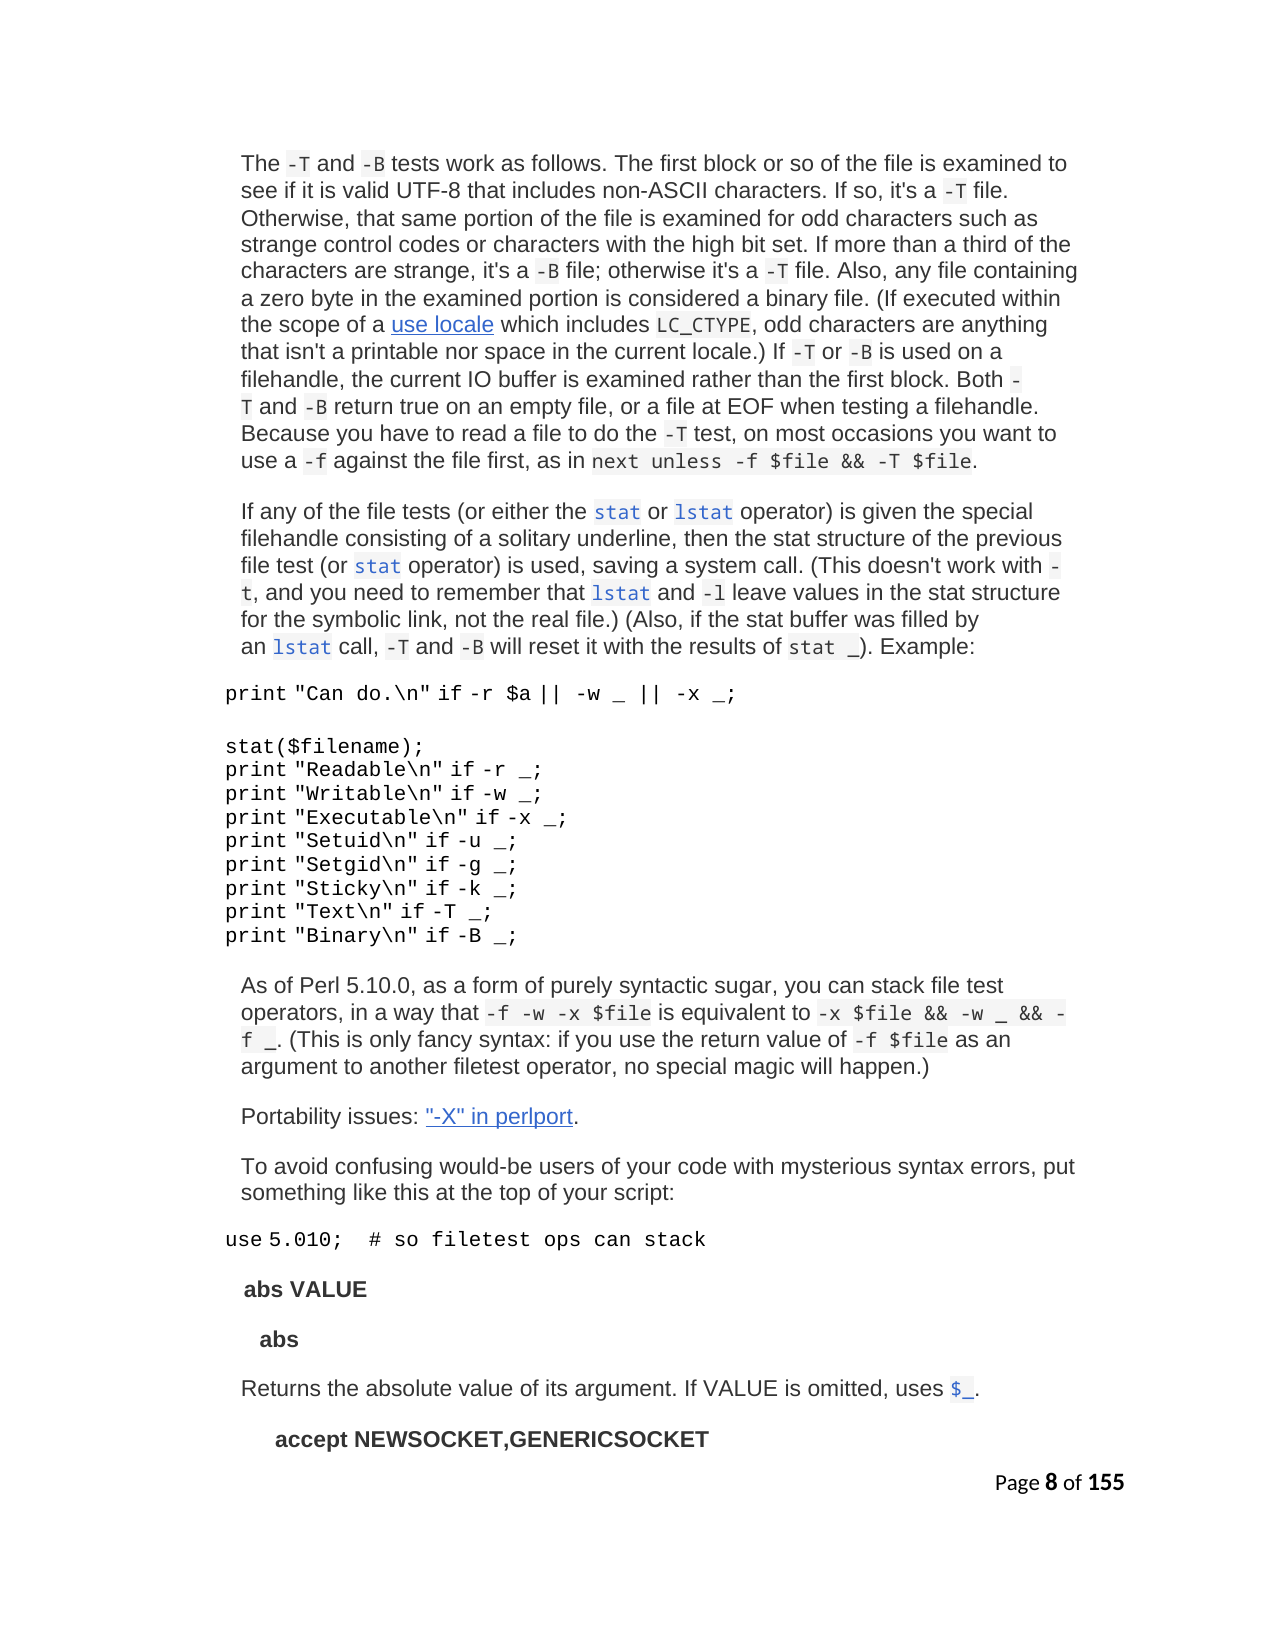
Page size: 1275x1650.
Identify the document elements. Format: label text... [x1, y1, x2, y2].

table_header use 5.010; # so filetest ops can stack [225, 1229, 1275, 1252]
table_header print "Can do.\n" if -r $a || -w _ || -x _; stat($filename); print "Readable\n" if -r _; print "Writable\n" if -w _; print "Executable\n" if -x _; print "Setuid\n" if -u _; print "Setgid\n" if -g _; print "Sticky\n" if -k _; print "Text\n" if -T _; print "Binary\n" if -B _; [225, 684, 1275, 949]
text If any of the file tests (or either the stat or lstat operator) is given the special filehandle consisting of a solitary underline, then the stat structure of the previous file test (or stat operator) is used, saving a system call. (This doesn't work with -t, and you need to remember that lstat and -l leave values in the stat structure for the symbolic link, not the real file.) (Also, if the stat buffer was filled by an lstat call, -T and -B will reset it with the results of stat _). Example: [241, 498, 1078, 660]
text abs VALUE [244, 1276, 1094, 1302]
text As of Perl 5.10.0, as a form of purely syntactic sugar, you can stack file test operators, in a way that -f -w -x $file is equivalent to -x $file && -w _ && -f _. (This is only fancy syntax: if you use the return value of -f $file as an argument to another filetest operator, no special magic will happen.) [241, 972, 1078, 1079]
text abs [259, 1326, 1094, 1352]
text Returns the absolute value of its argument. If VALUE is omitted, uses $_. [241, 1375, 1078, 1403]
text accept NEWSOCKET,GENERICSOCKET [275, 1426, 1094, 1452]
text To avoid confusing would-be users of your code with mysterious syntax errors, put something like this at the top of your script: [241, 1153, 1078, 1205]
text Portability issues: "-X" in perlport. [241, 1103, 1078, 1129]
text The -T and -B tests work as follows. The first block or so of the file is examined to see if it is valid UTF-8 that includes non-ASCII characters. If so, it's a -T file. Otherwise, that same portion of the file is examined for odd characters such as strange control codes or characters with the high bit set. If more than a third of the characters are strange, it's a -B file; otherwise it's a -T file. Also, any file containing a zero byte in the examined portion is considered a binary file. (If executed within the scope of a use locale which includes LC_CTYPE, odd characters are anything that isn't a printable nor space in the current locale.) If -T or -B is used on a filehandle, the current IO buffer is examined rather than the first block. Both -T and -B return true on an empty file, or a file at EOF when testing a filehandle. Because you have to read a file to do the -T test, on most occasions you want to use a -f against the file first, as in next unless -f $file && -T $file. [241, 150, 1078, 475]
